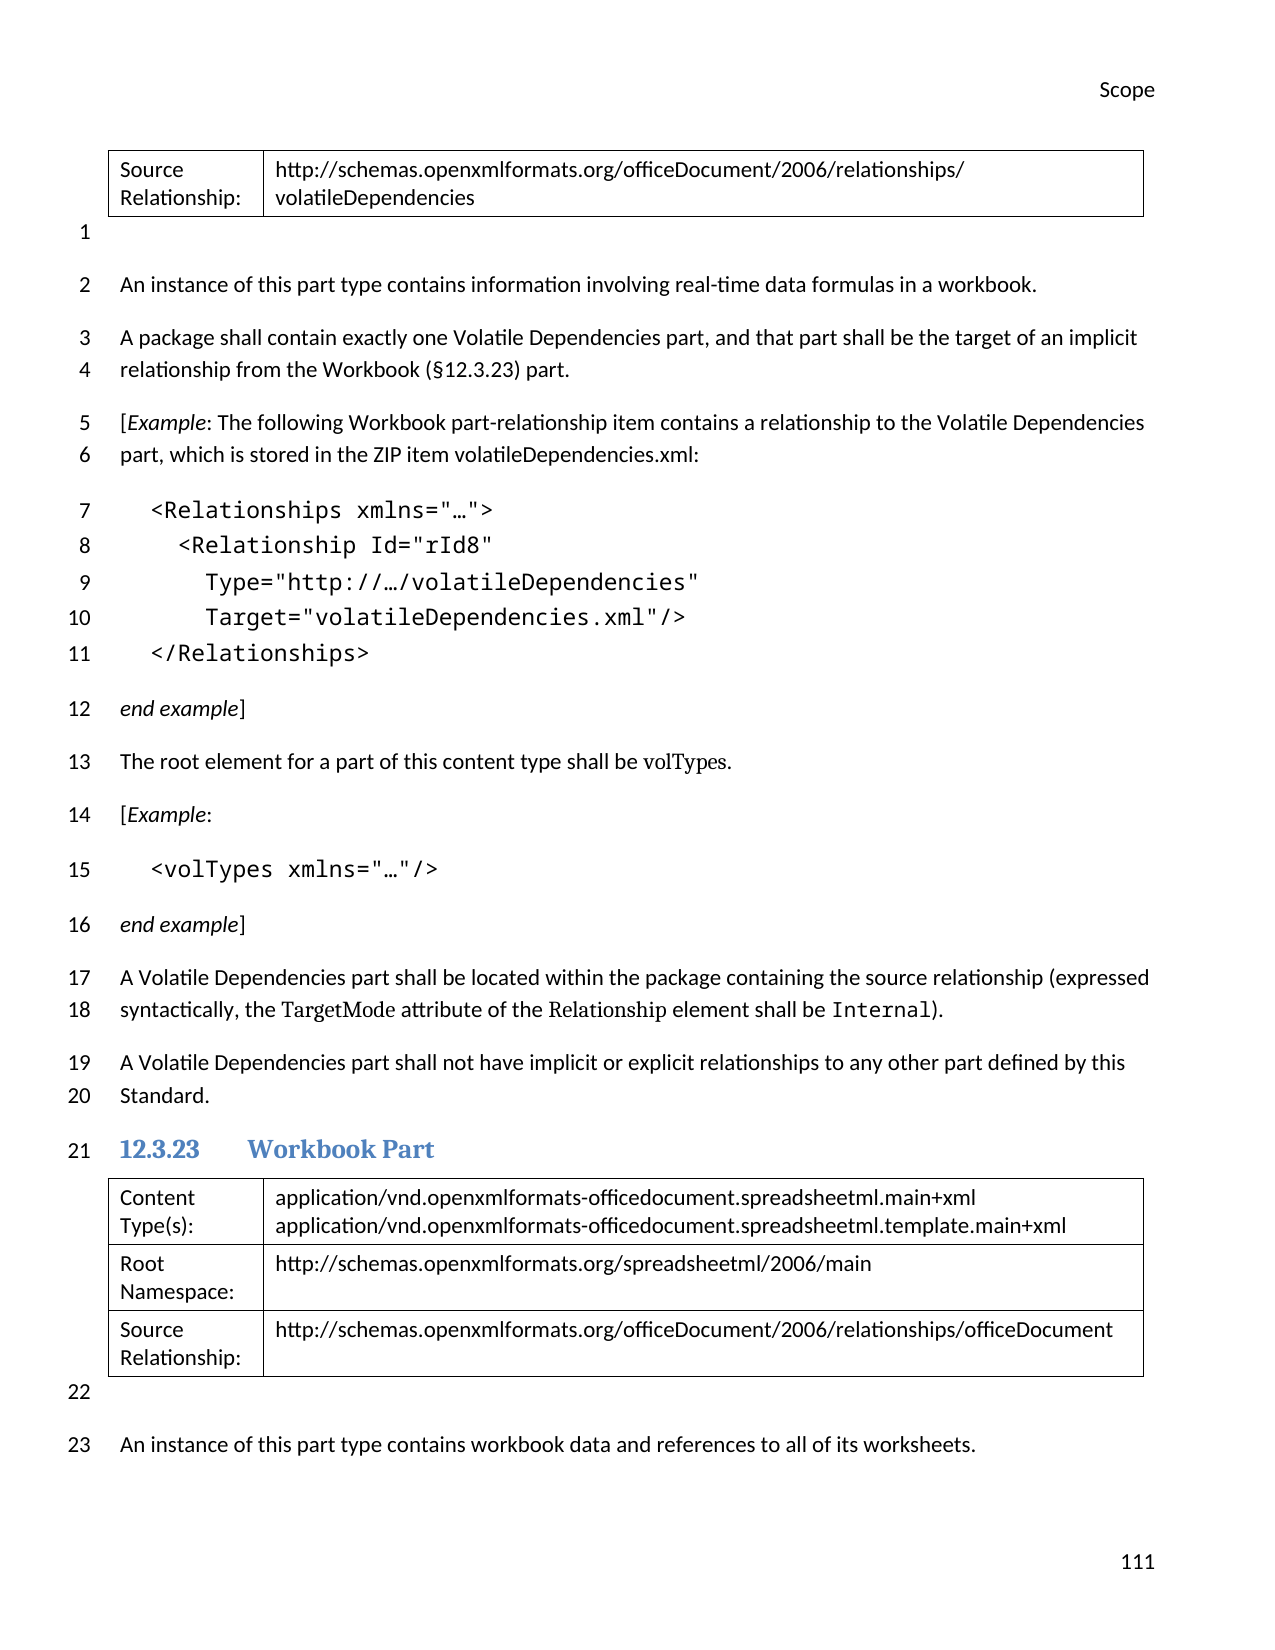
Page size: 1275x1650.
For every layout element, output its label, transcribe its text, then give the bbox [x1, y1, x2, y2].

text [Example: [120, 800, 1155, 828]
text end example] [120, 910, 1155, 938]
text <Relationships xmlns="…"> <Relationship Id="rId8" Type="http://…/volatileDependencies" Target="volatileDependencies.xml"/> </Relationships> [150, 493, 1155, 668]
text An instance of this part type contains workbook data and references to all of its worksheets. [120, 1430, 1155, 1458]
text The root element for a part of this content type shall be volTypes. [120, 747, 1155, 775]
text A Volatile Dependencies part shall not have implicit or explicit relationships to any other part defined by this Standard. [120, 1048, 1155, 1109]
text end example] [120, 694, 1155, 722]
text A package shall contain exactly one Volatile Dependencies part, and that part shall be the target of an implicit relationship from the Workbook (§12.3.23) part. [120, 323, 1155, 383]
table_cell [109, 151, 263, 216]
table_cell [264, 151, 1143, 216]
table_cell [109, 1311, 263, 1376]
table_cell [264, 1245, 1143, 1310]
text <volTypes xmlns="…"/> [150, 853, 1155, 884]
text A Volatile Dependencies part shall be located within the package containing the source relationship (expressed syntactically, the TargetMode attribute of the Relationship element shall be Internal). [120, 963, 1155, 1023]
text [Example: The following Workbook part-relationship item contains a relationship to the Volatile Dependencies part, which is stored in the ZIP item volatileDependencies.xml: [120, 408, 1155, 468]
text An instance of this part type contains information involving real-time data formulas in a workbook. [120, 270, 1155, 298]
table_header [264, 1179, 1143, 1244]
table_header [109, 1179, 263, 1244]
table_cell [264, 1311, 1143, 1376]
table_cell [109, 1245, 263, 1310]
subtitle Workbook Part [120, 1134, 1155, 1165]
